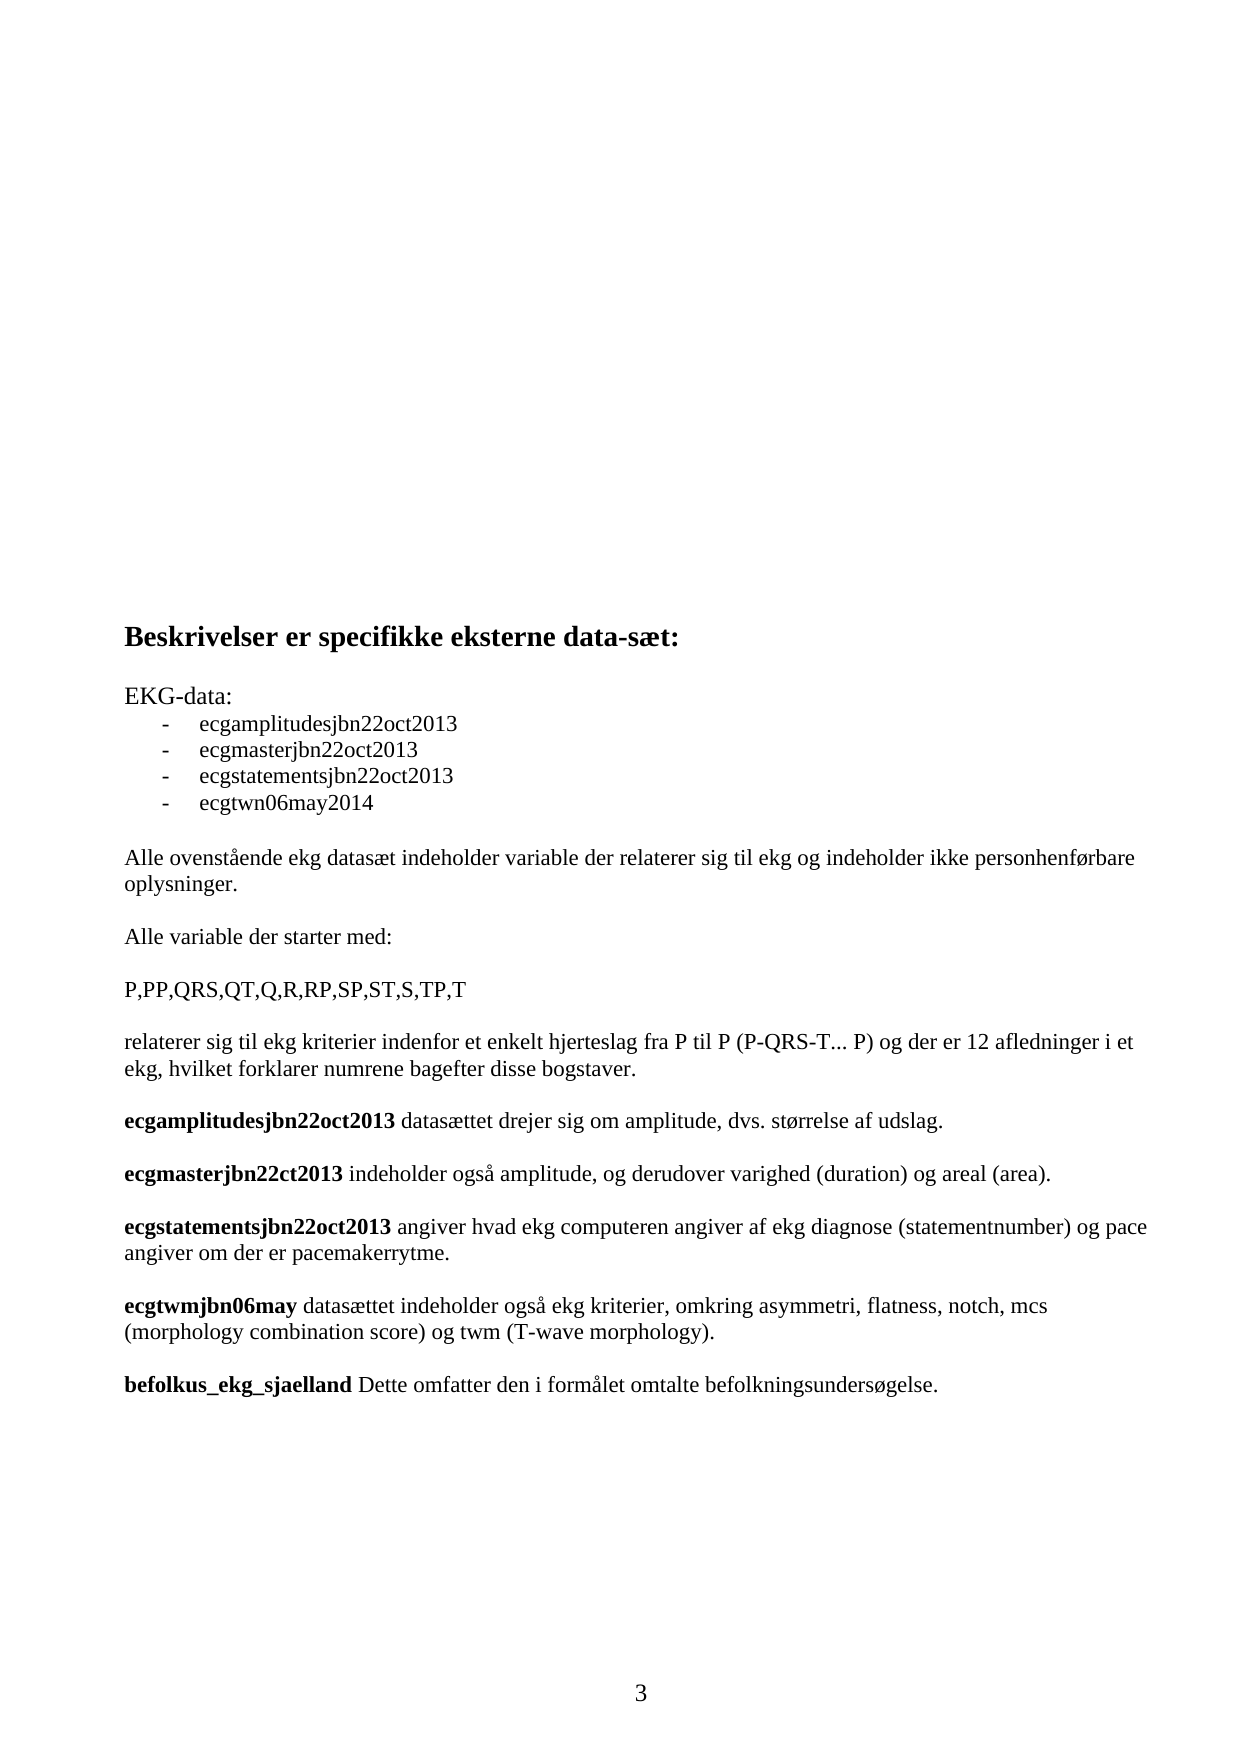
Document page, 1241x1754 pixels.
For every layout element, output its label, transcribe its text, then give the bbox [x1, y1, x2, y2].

text ecgtwmjbn06may datasættet indeholder også ekg kriterier, omkring asymmetri, flatness, notch, mcs (morphology combination score) og twm (T-wave morphology). [124, 1292, 1157, 1345]
text Alle ovenstående ekg datasæt indeholder variable der relaterer sig til ekg og indeholder ikke personhenførbare oplysninger. [124, 844, 1157, 897]
text EKG-data: [124, 681, 1157, 710]
text Beskrivelser er specifikke eksterne data-sæt: [124, 619, 1157, 652]
text relaterer sig til ekg kriterier indenfor et enkelt hjerteslag fra P til P (P-QRS-T... P) og der er 12 afledninger i et ekg, hvilket forklarer numrene bagefter disse bogstaver. [124, 1028, 1157, 1081]
text befolkus_ekg_sjaelland Dette omfatter den i formålet omtalte befolkningsundersøgelse. [124, 1371, 1157, 1397]
list ecgamplitudesjbn22oct2013 [162, 710, 1157, 736]
list ecgmasterjbn22oct2013 [162, 736, 1157, 762]
text ecgamplitudesjbn22oct2013 datasættet drejer sig om amplitude, dvs. størrelse af udslag. [124, 1107, 1157, 1134]
text ecgstatementsjbn22oct2013 angiver hvad ekg computeren angiver af ekg diagnose (statementnumber) og pace angiver om der er pacemakerrytme. [124, 1213, 1157, 1266]
text ecgmasterjbn22ct2013 indeholder også amplitude, og derudover varighed (duration) og areal (area). [124, 1160, 1157, 1187]
text Alle variable der starter med: [124, 923, 1157, 949]
text P,PP,QRS,QT,Q,R,RP,SP,ST,S,TP,T [124, 976, 1157, 1002]
list ecgstatementsjbn22oct2013 [162, 762, 1157, 789]
list ecgtwn06may2014 [162, 789, 1157, 815]
